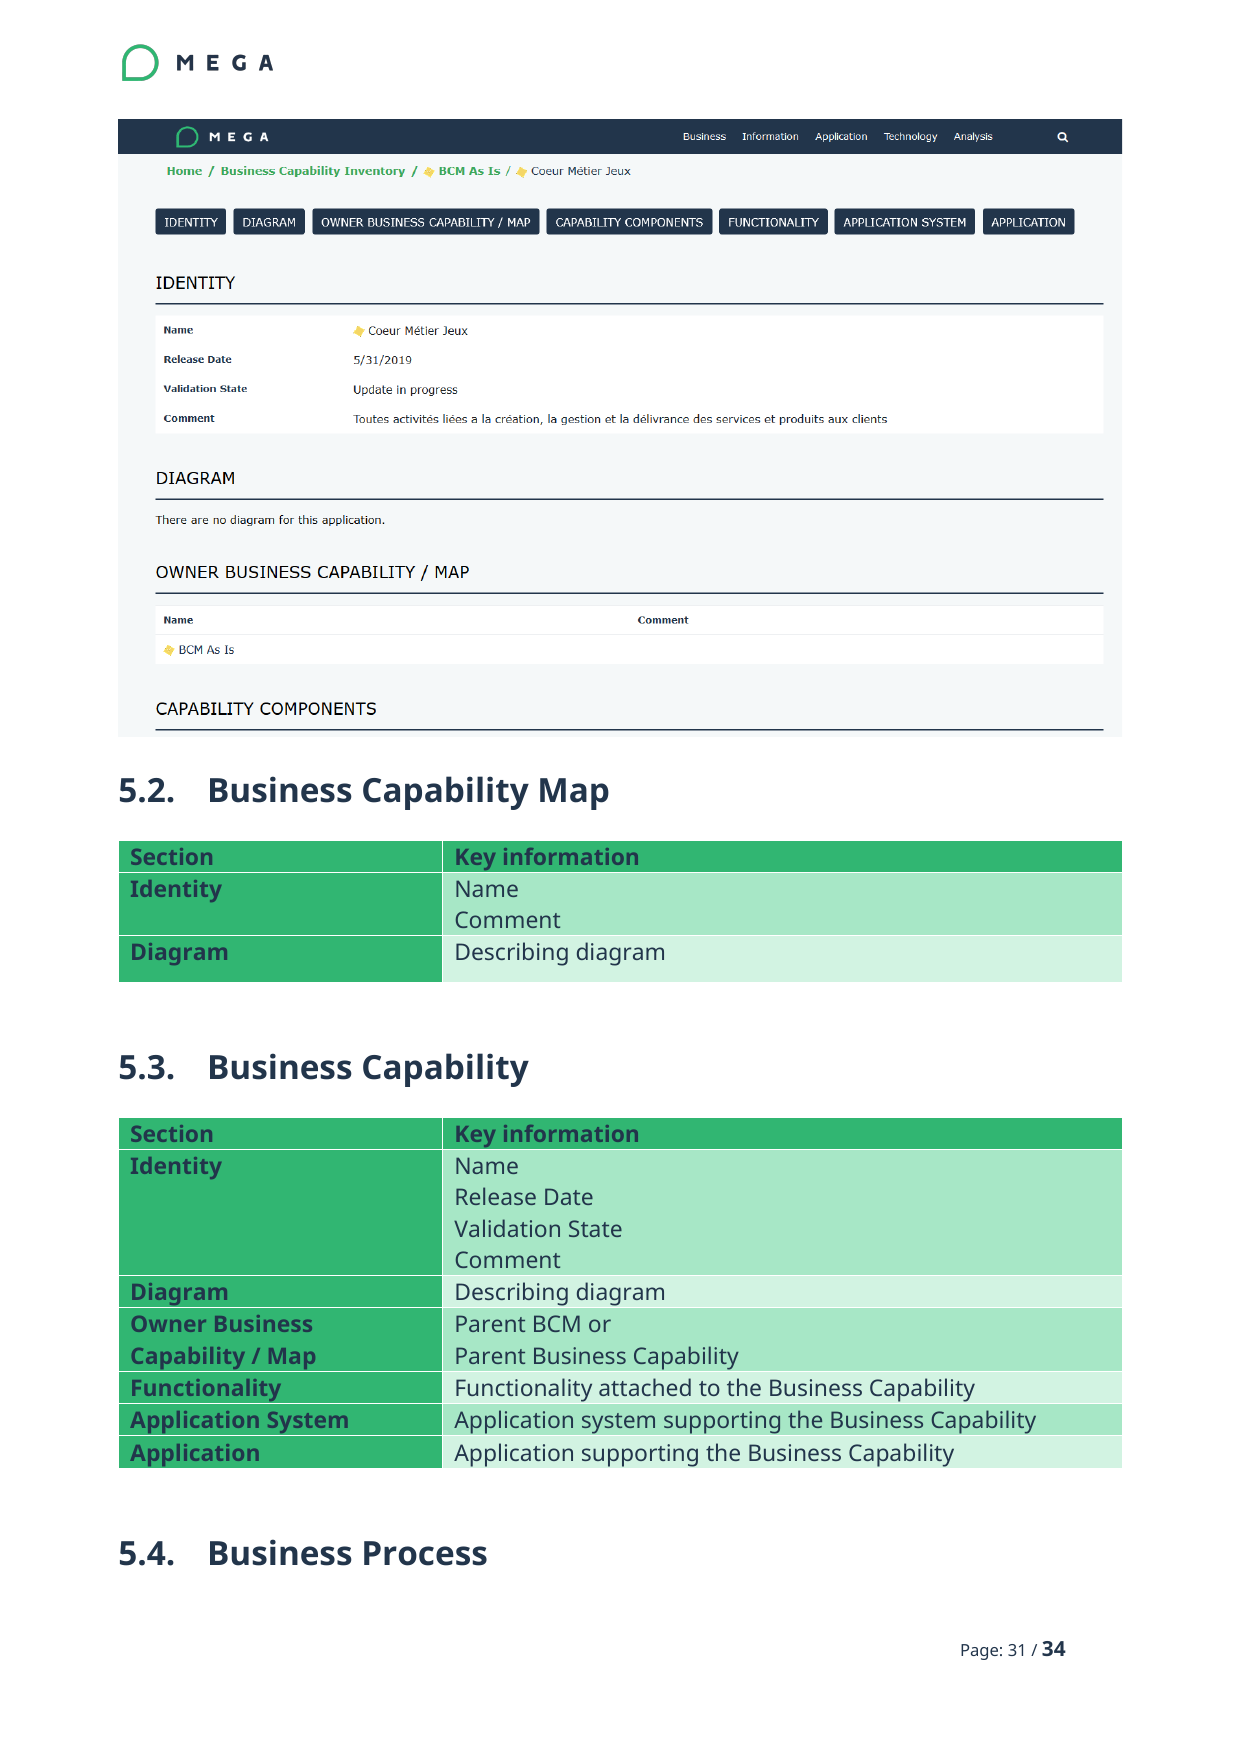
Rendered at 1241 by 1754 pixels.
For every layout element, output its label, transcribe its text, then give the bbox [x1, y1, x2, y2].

picture [118, 31, 276, 91]
table_cell Diagram [119, 1276, 442, 1307]
table_cell Application supporting the Business Capability [443, 1436, 1122, 1468]
table_header Key information [443, 841, 1122, 872]
table_cell Diagram [119, 936, 442, 982]
table_cell Functionality [119, 1372, 442, 1403]
table_header Section [119, 841, 442, 872]
table_cell Describing diagram [443, 1276, 1122, 1307]
subtitle Business Capability [118, 1044, 1122, 1089]
table_header Section [119, 1118, 442, 1149]
table_cell Identity [119, 1150, 442, 1275]
picture [118, 119, 1123, 737]
subtitle Business Process [118, 1530, 1122, 1575]
table_header Key information [443, 1118, 1122, 1149]
table_cell Identity [119, 873, 442, 935]
subtitle Business Capability Map [118, 766, 1122, 812]
table_cell Name Comment [443, 873, 1122, 935]
table_cell Name Release Date Validation State Comment [443, 1150, 1122, 1275]
table_cell Parent BCM or Parent Business Capability [443, 1308, 1122, 1371]
table_cell Describing diagram [443, 936, 1122, 982]
table_cell Application System [119, 1404, 442, 1435]
table_cell Application [119, 1436, 442, 1468]
table_cell Application system supporting the Business Capability [443, 1404, 1122, 1435]
table_cell Owner Business Capability / Map [119, 1308, 442, 1371]
table_cell Functionality attached to the Business Capability [443, 1372, 1122, 1403]
